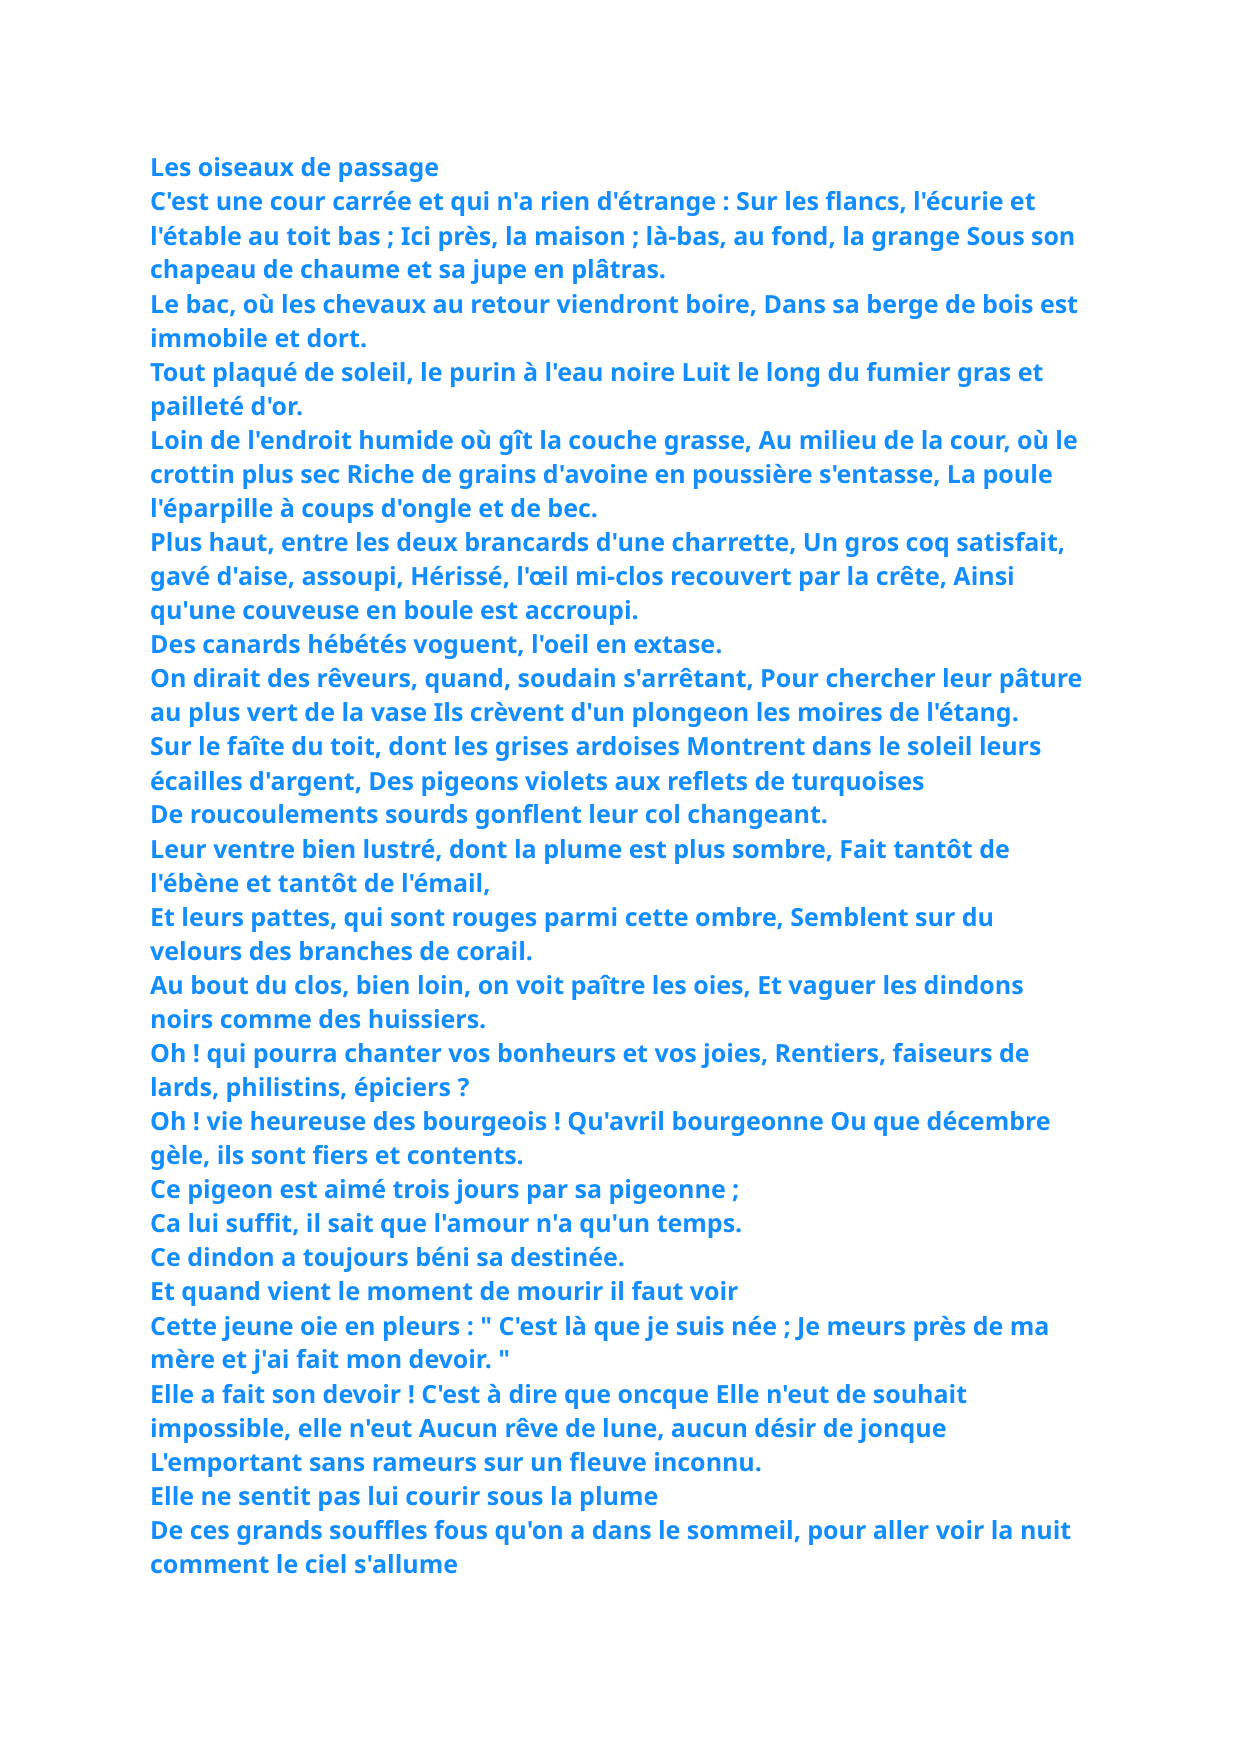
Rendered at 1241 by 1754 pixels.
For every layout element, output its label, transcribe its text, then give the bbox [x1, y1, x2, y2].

text Des canards hébétés voguent, l'oeil en extase. [150, 627, 1090, 661]
text Les oiseaux de passage [150, 150, 1090, 184]
text Leur ventre bien lustré, dont la plume est plus sombre, Fait tantôt de l'ébène et tantôt de l'émail, [150, 831, 1090, 899]
text Tout plaqué de soleil, le purin à l'eau noire Luit le long du fumier gras et pailleté d'or. [150, 354, 1090, 422]
text On dirait des rêveurs, quand, soudain s'arrêtant, Pour chercher leur pâture au plus vert de la vase Ils crèvent d'un plongeon les moires de l'étang. [150, 661, 1090, 729]
text Oh ! qui pourra chanter vos bonheurs et vos joies, Rentiers, faiseurs de lards, philistins, épiciers ? [150, 1036, 1090, 1104]
text Loin de l'endroit humide où gît la couche grasse, Au milieu de la cour, où le crottin plus sec Riche de grains d'avoine en poussière s'entasse, La poule l'éparpille à coups d'ongle et de bec. [150, 422, 1090, 525]
text Ce pigeon est aimé trois jours par sa pigeonne ; [150, 1172, 1090, 1206]
text Elle ne sentit pas lui courir sous la plume [150, 1478, 1090, 1512]
text Ce dindon a toujours béni sa destinée. [150, 1240, 1090, 1274]
text Oh ! vie heureuse des bourgeois ! Qu'avril bourgeonne Ou que décembre gèle, ils sont fiers et contents. [150, 1104, 1090, 1172]
text Et quand vient le moment de mourir il faut voir [150, 1274, 1090, 1308]
text Le bac, où les chevaux au retour viendront boire, Dans sa berge de bois est immobile et dort. [150, 286, 1090, 354]
text Elle a fait son devoir ! C'est à dire que oncque Elle n'eut de souhait impossible, elle n'eut Aucun rêve de lune, aucun désir de jonque L'emportant sans rameurs sur un fleuve inconnu. [150, 1376, 1090, 1478]
text Au bout du clos, bien loin, on voit paître les oies, Et vaguer les dindons noirs comme des huissiers. [150, 967, 1090, 1036]
text C'est une cour carrée et qui n'a rien d'étrange : Sur les flancs, l'écurie et l'étable au toit bas ; Ici près, la maison ; là-bas, au fond, la grange Sous son chapeau de chaume et sa jupe en plâtras. [150, 184, 1090, 286]
text Plus haut, entre les deux brancards d'une charrette, Un gros coq satisfait, gavé d'aise, assoupi, Hérissé, l'œil mi-clos recouvert par la crête, Ainsi qu'une couveuse en boule est accroupi. [150, 525, 1090, 627]
text Sur le faîte du toit, dont les grises ardoises Montrent dans le soleil leurs écailles d'argent, Des pigeons violets aux reflets de turquoises [150, 729, 1090, 797]
text Cette jeune oie en pleurs : " C'est là que je suis née ; Je meurs près de ma mère et j'ai fait mon devoir. " [150, 1308, 1090, 1376]
text De ces grands souffles fous qu'on a dans le sommeil, pour aller voir la nuit comment le ciel s'allume [150, 1512, 1090, 1581]
text De roucoulements sourds gonflent leur col changeant. [150, 797, 1090, 831]
text Et leurs pattes, qui sont rouges parmi cette ombre, Semblent sur du velours des branches de corail. [150, 899, 1090, 967]
text Ca lui suffit, il sait que l'amour n'a qu'un temps. [150, 1206, 1090, 1240]
